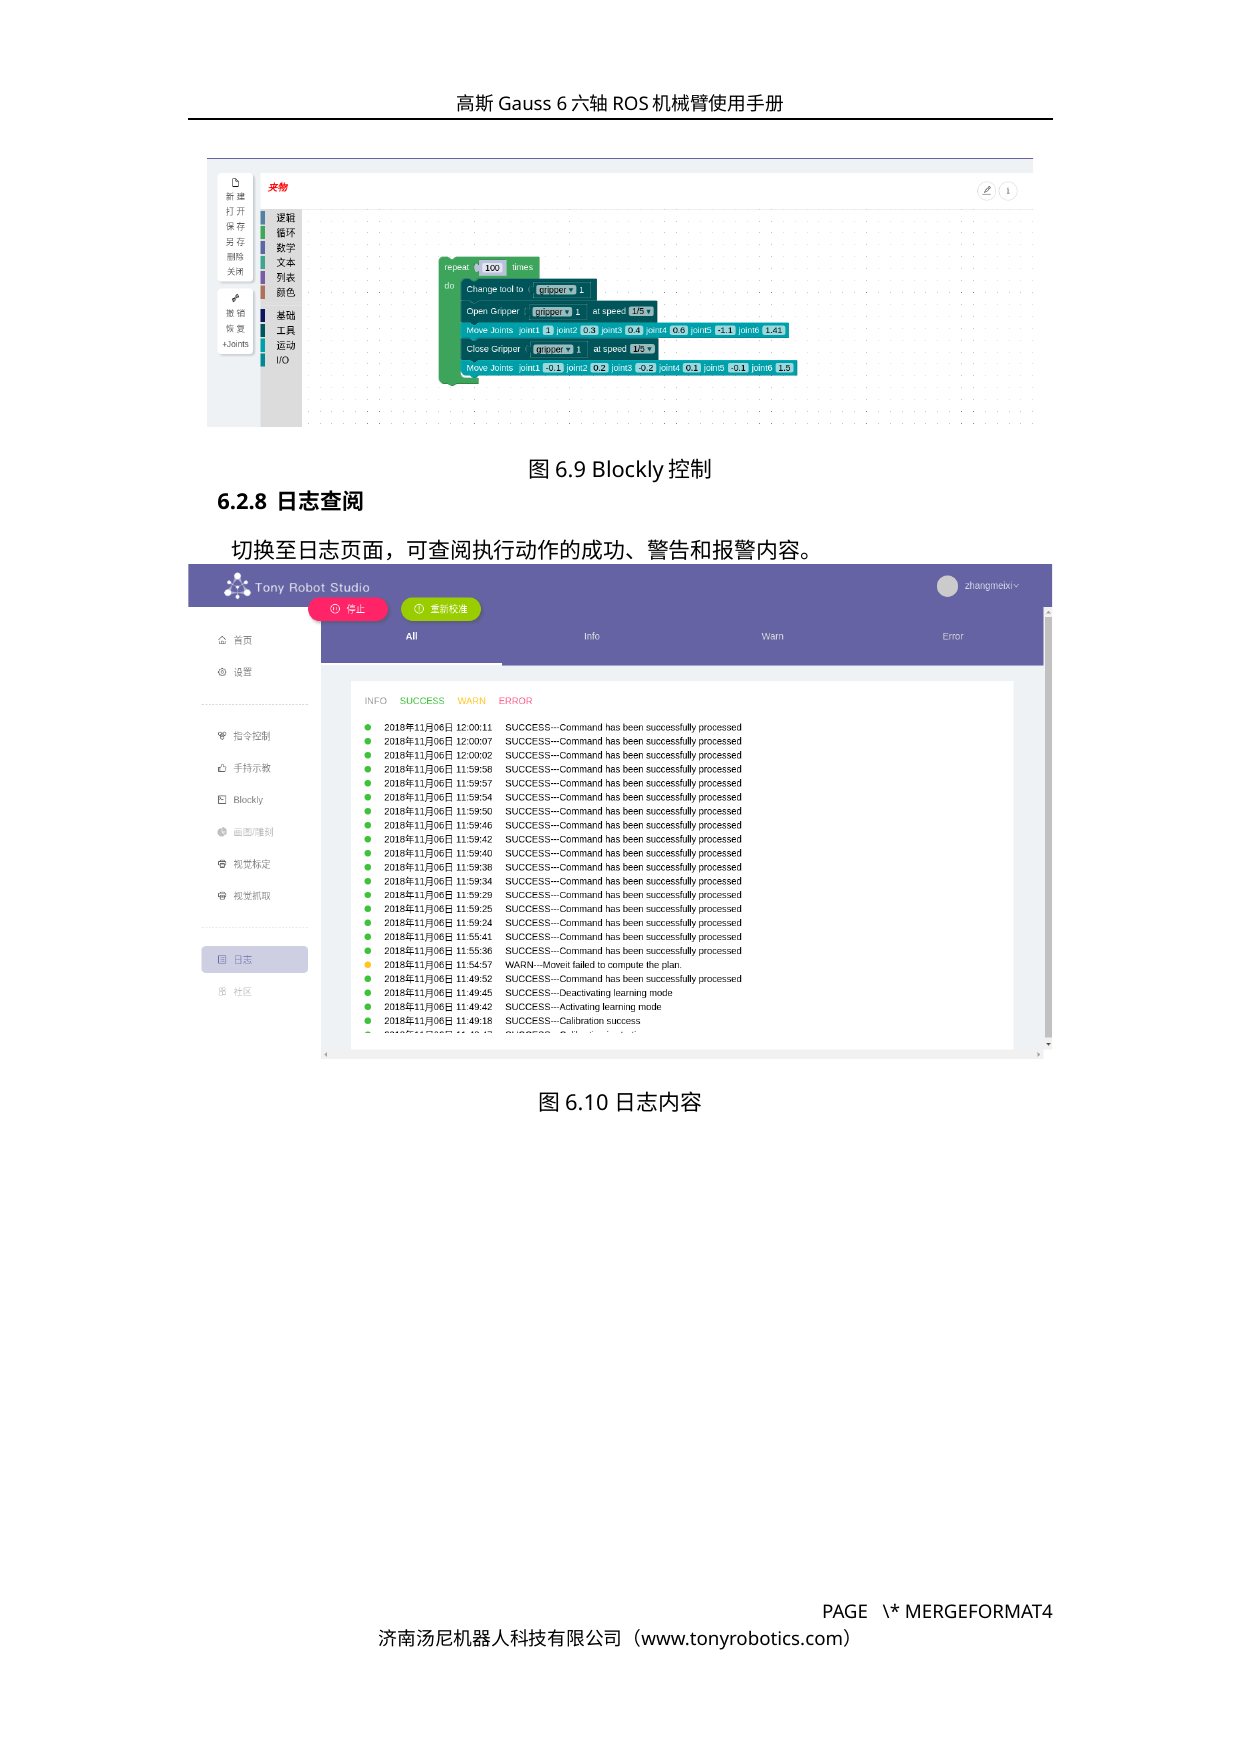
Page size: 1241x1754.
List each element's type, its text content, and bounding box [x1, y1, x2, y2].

picture [207, 158, 1034, 427]
subtitle 日志查阅 [217, 484, 1053, 516]
picture [188, 564, 1053, 1059]
text 切换至日志页面，可查阅执行动作的成功、警告和报警内容。 [187, 532, 1053, 565]
text 图6.9 Blockly控制 [187, 451, 1053, 484]
text 图6.10 日志内容 [187, 1085, 1053, 1117]
